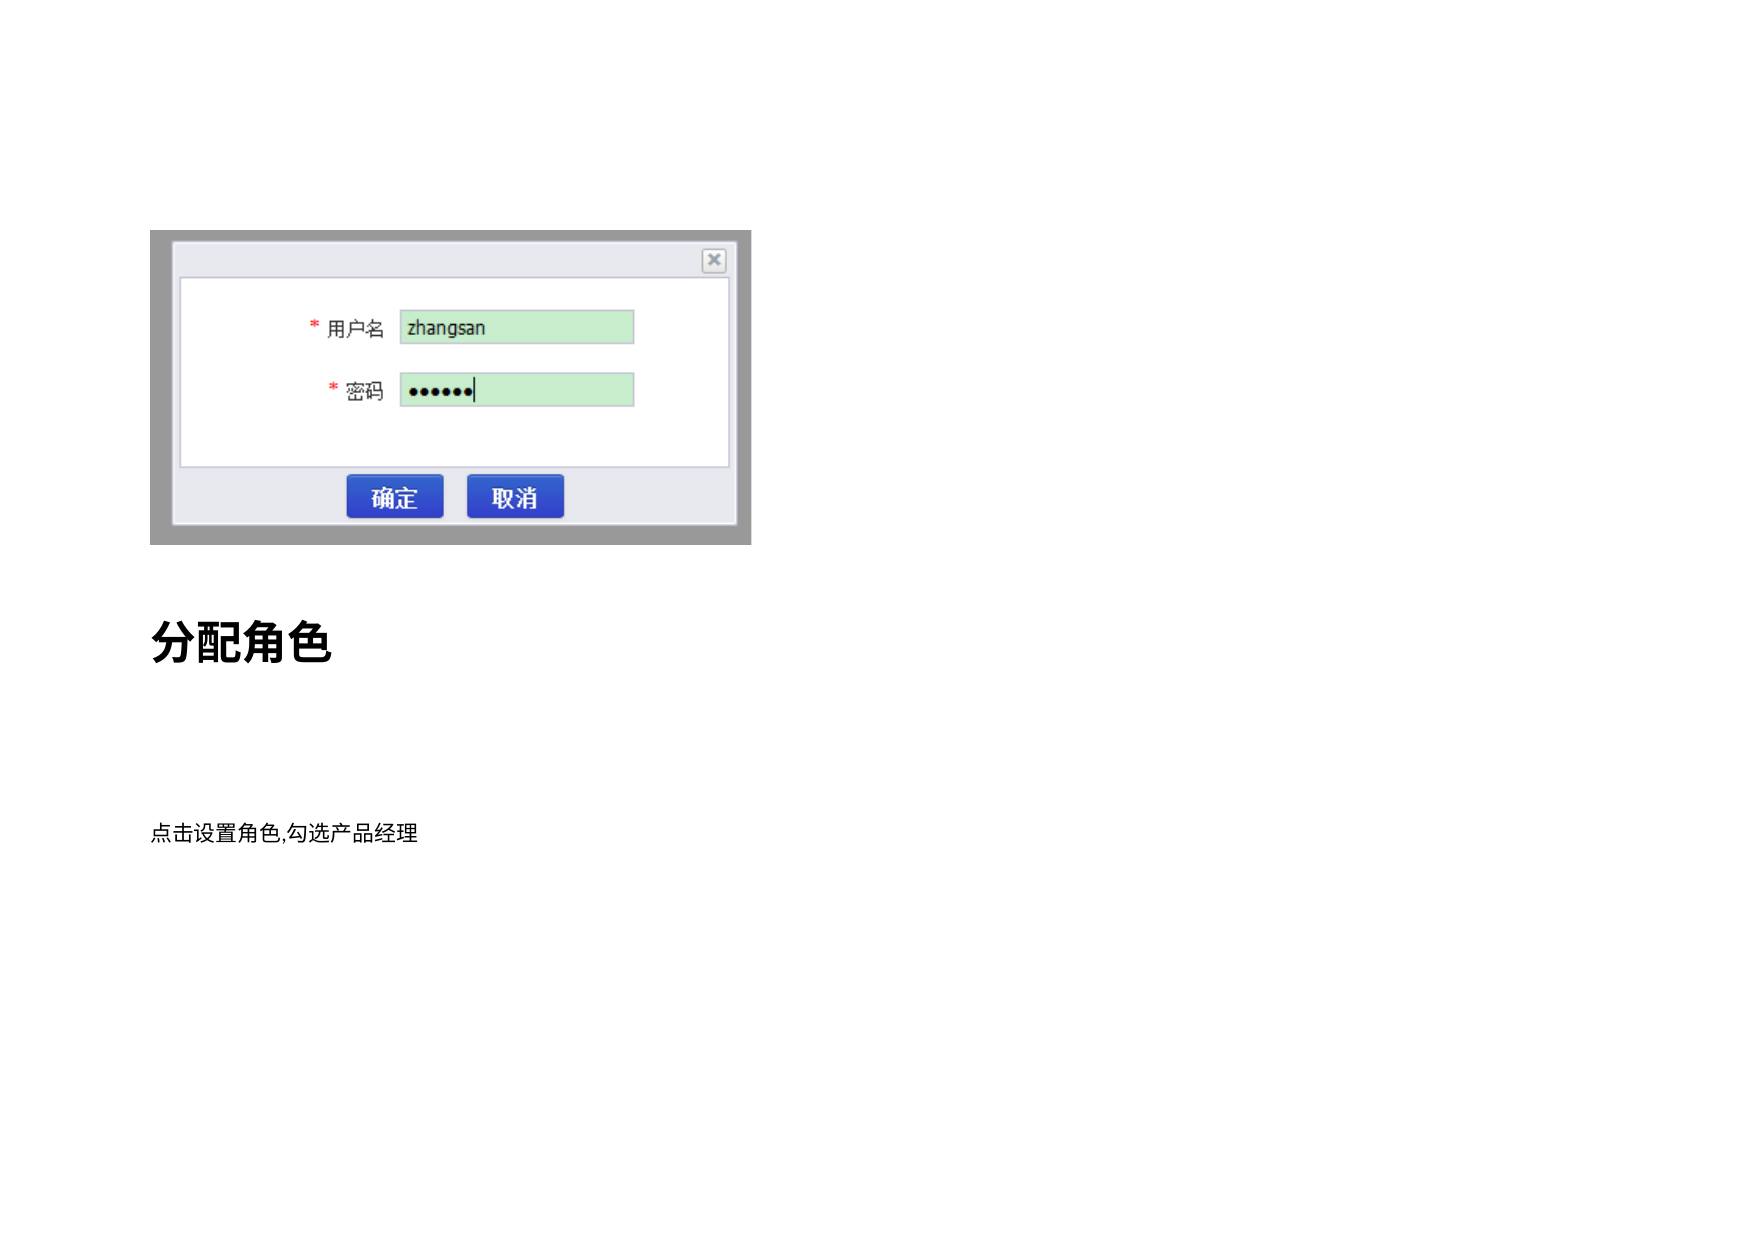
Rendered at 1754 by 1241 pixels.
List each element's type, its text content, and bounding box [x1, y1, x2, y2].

picture [150, 230, 752, 545]
text 点击设置角色,勾选产品经理 [150, 816, 1604, 848]
subtitle 分配角色 [150, 591, 1604, 688]
